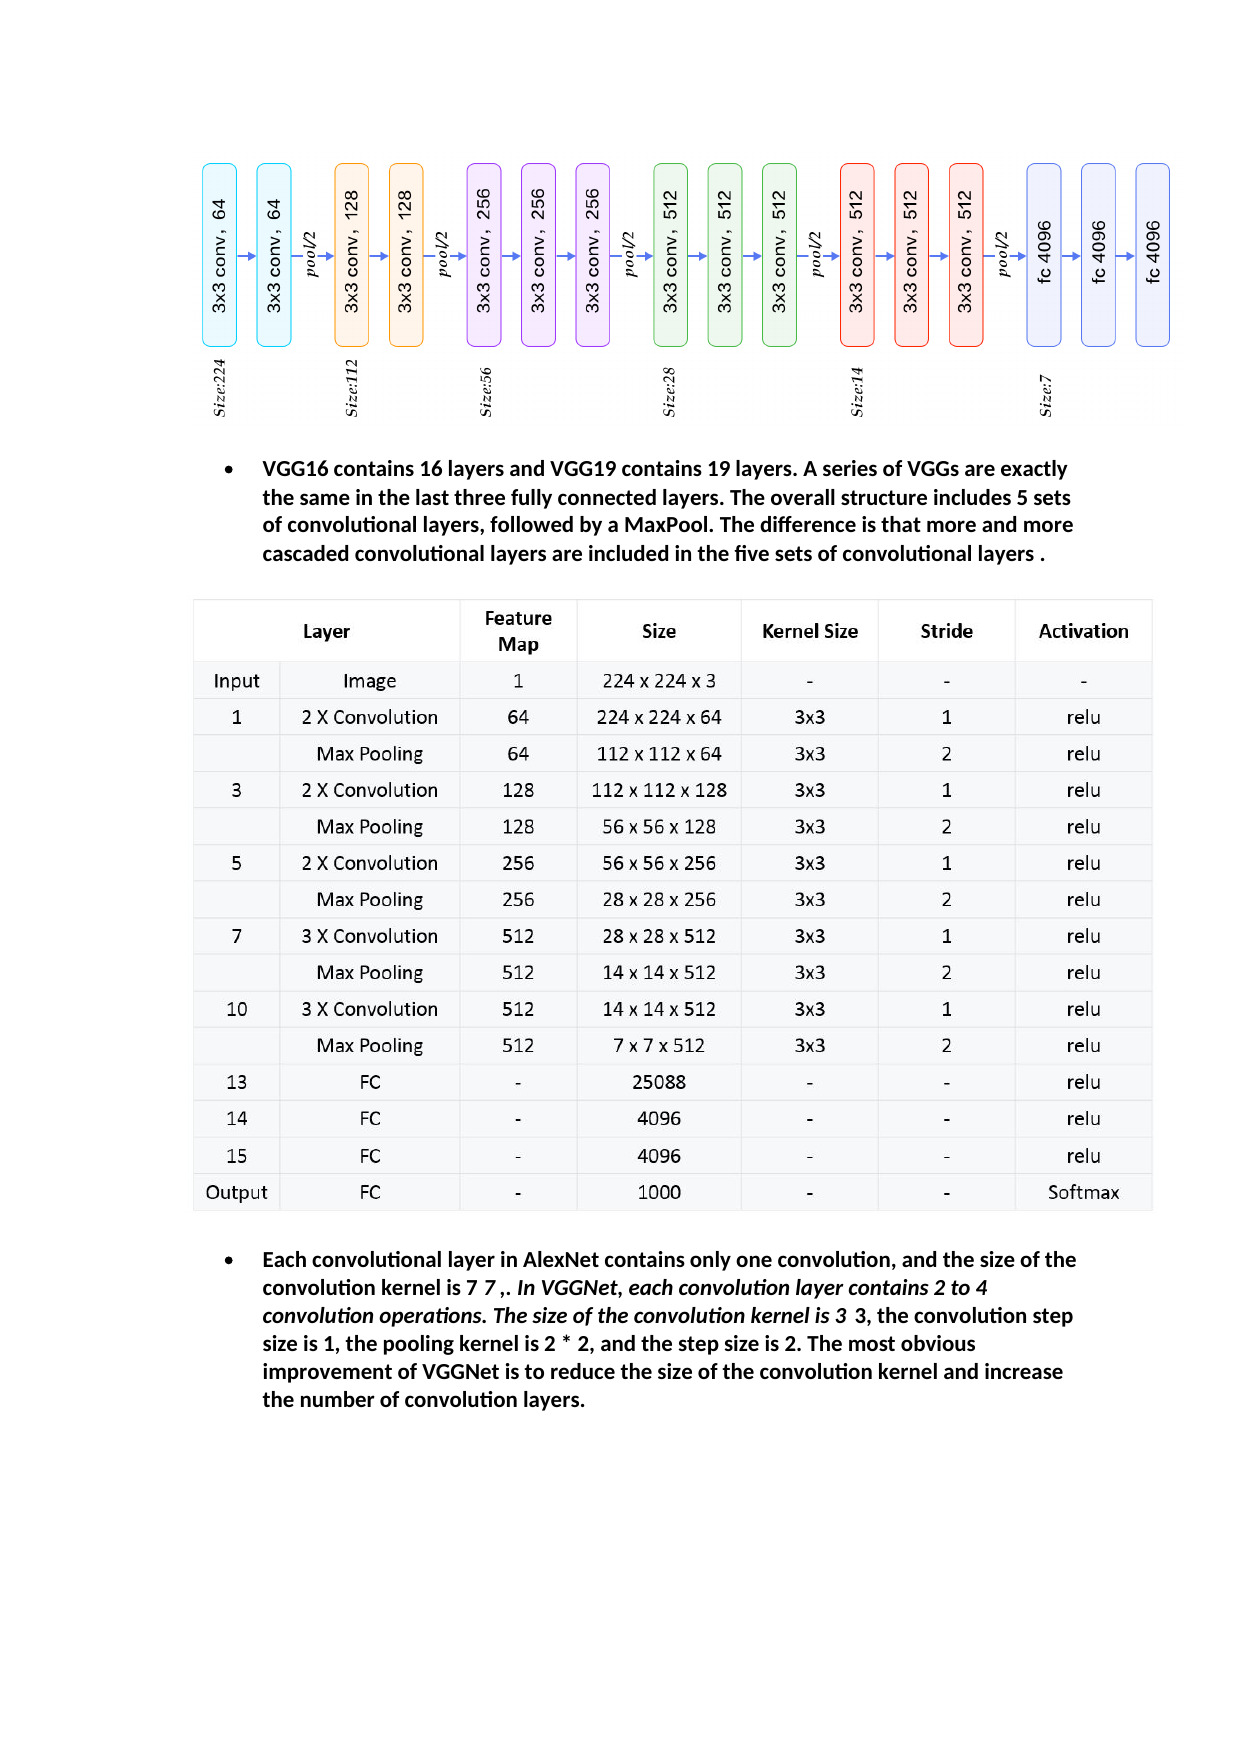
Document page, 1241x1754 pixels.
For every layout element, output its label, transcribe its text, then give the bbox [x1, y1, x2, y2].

picture [187, 150, 1183, 426]
list VGG16 contains 16 layers and VGG19 contains 19 layers. A series of VGGs are exactly the same in the last three fully connected layers. The overall structure includes 5 sets of convolutional layers, followed by a MaxPool. The difference is that more and more cascaded convolutional layers are included in the five sets of convolutional layers . [225, 454, 1090, 567]
picture [187, 595, 1158, 1217]
list Each convolutional layer in AlexNet contains only one convolution, and the size of the convolution kernel is 7 7 ,. In VGGNet, each convolution layer contains 2 to 4 convolution operations. The size of the convolution kernel is 3 3, the convolution step size is 1, the pooling kernel is 2 * 2, and the step size is 2. The most obvious improvement of VGGNet is to reduce the size of the convolution kernel and increase the number of convolution layers. [225, 1245, 1090, 1413]
